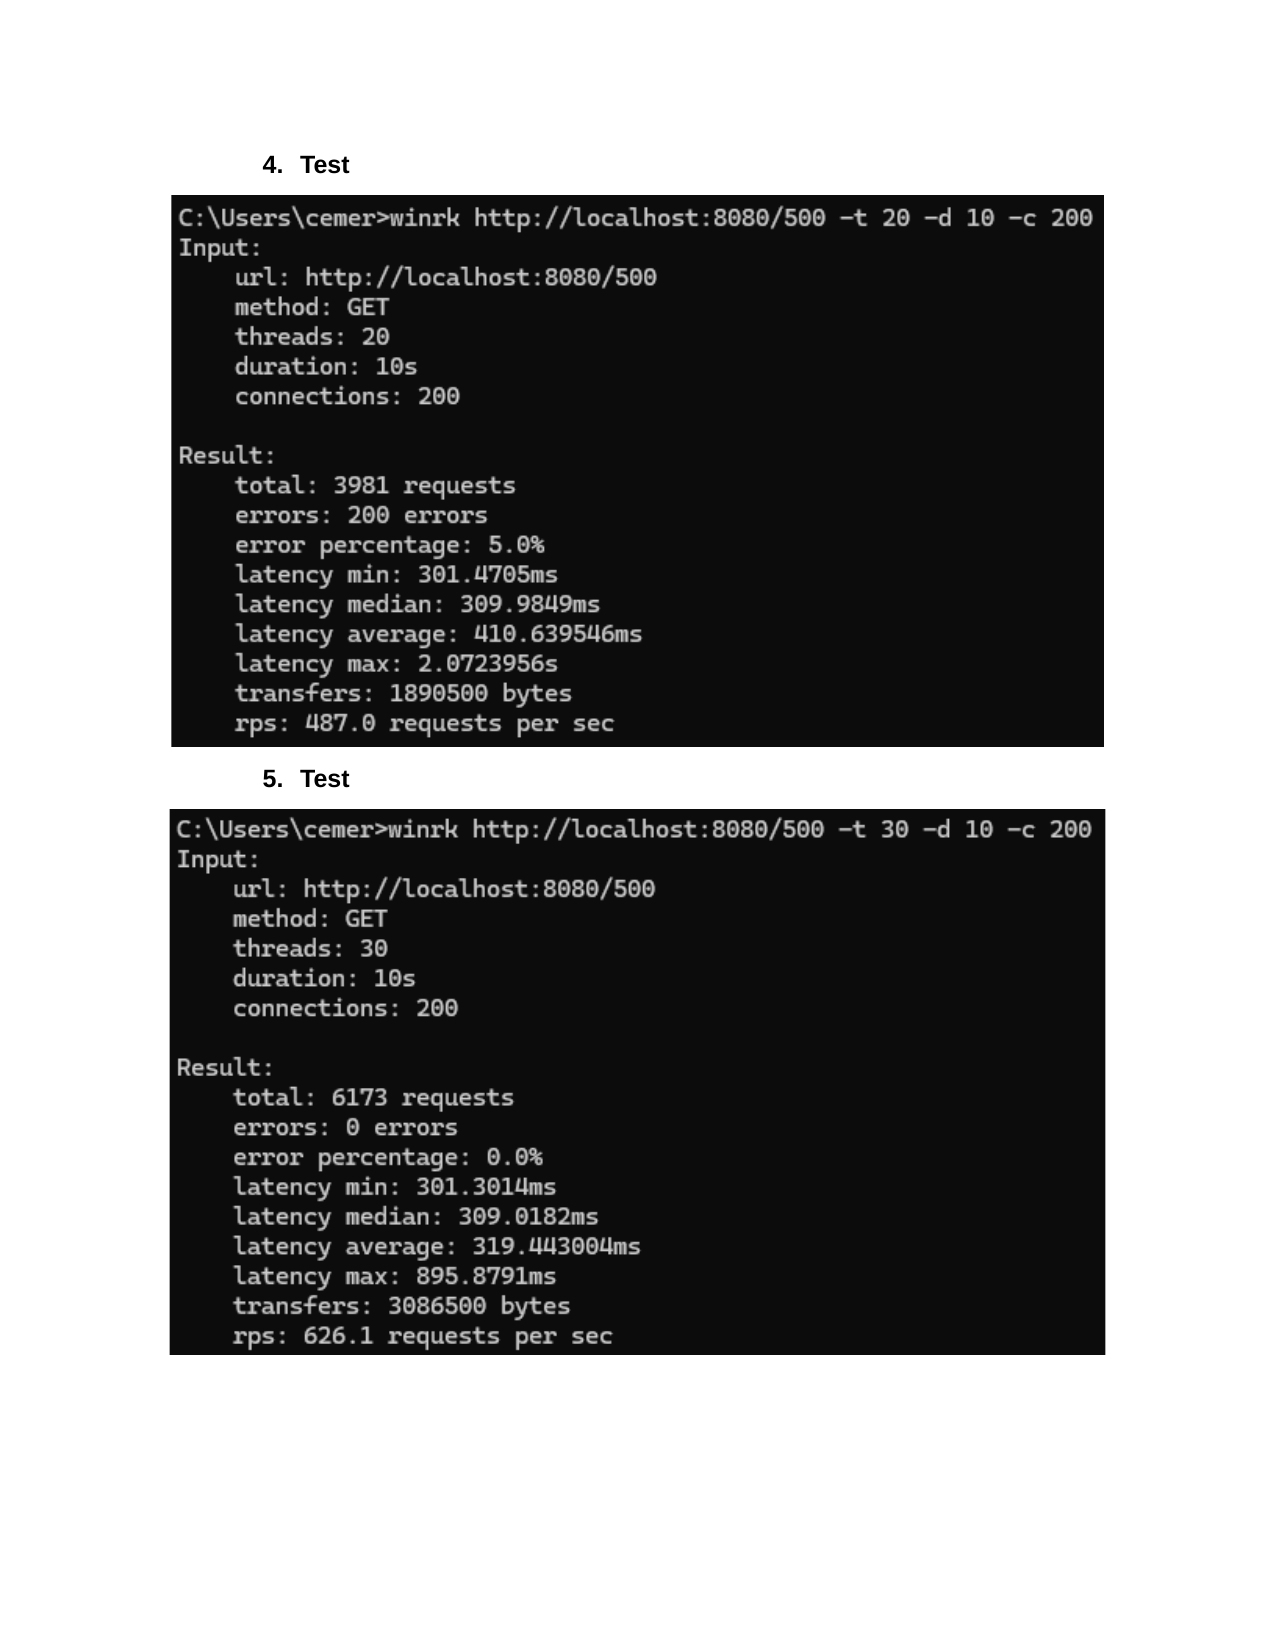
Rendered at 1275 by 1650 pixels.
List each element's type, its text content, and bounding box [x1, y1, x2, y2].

picture [171, 195, 1104, 747]
list Test [262, 764, 1125, 792]
picture [169, 809, 1106, 1355]
list Test [262, 150, 1125, 179]
